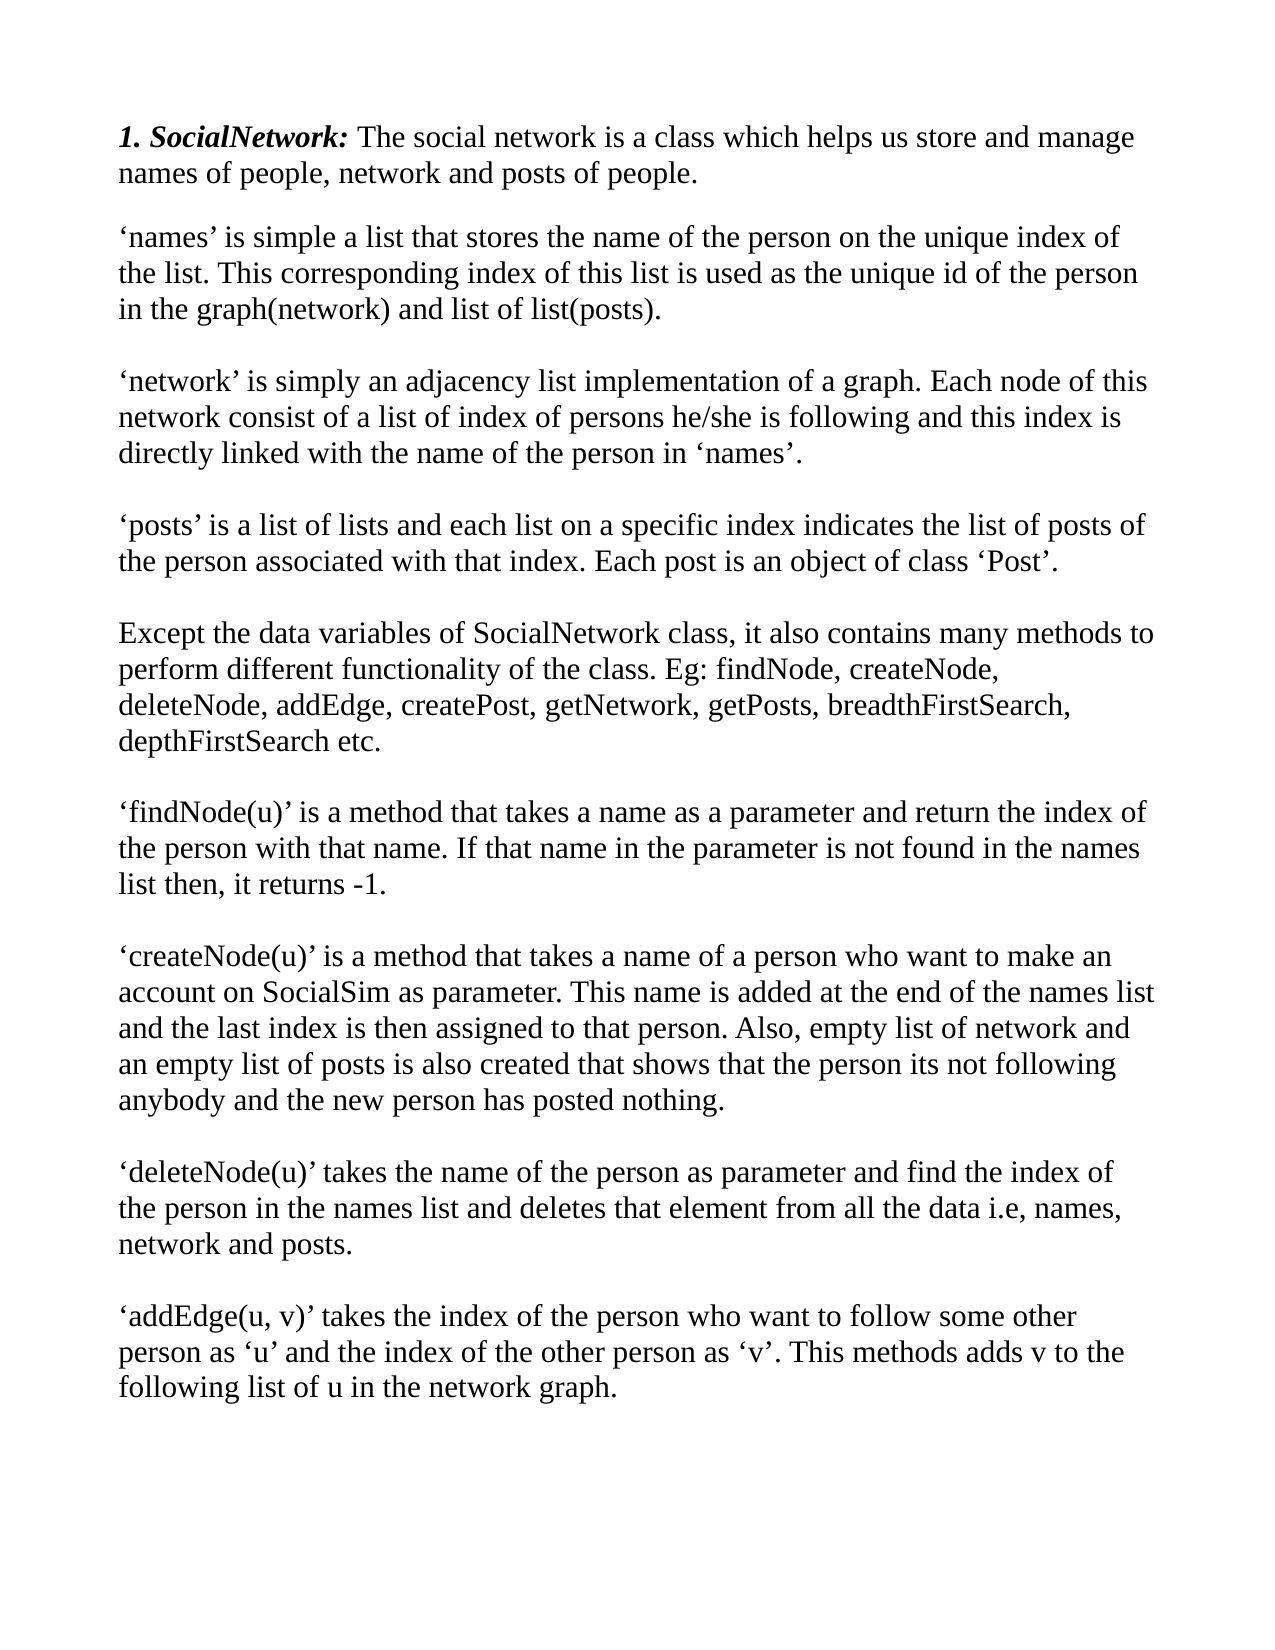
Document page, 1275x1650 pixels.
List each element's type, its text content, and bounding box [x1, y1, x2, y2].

text Except the data variables of SocialNetwork class, it also contains many methods to perform different functionality of the class. Eg: findNode, createNode, deleteNode, addEdge, createPost, getNetwork, getPosts, breadthFirstSearch, depthFirstSearch etc. [118, 614, 1157, 758]
text ‘findNode(u)’ is a method that takes a name as a parameter and return the index of the person with that name. If that name in the parameter is not found in the names list then, it returns -1. [118, 794, 1157, 902]
text 1. SocialNetwork: The social network is a class which helps us store and manage names of people, network and posts of people. [118, 118, 1157, 190]
text ‘addEdge(u, v)’ takes the index of the person who want to follow some other person as ‘u’ and the index of the other person as ‘v’. This methods adds v to the following list of u in the network graph. [118, 1297, 1157, 1405]
text ‘network’ is simply an adjacency list implementation of a graph. Each node of this network consist of a list of index of persons he/she is following and this index is directly linked with the name of the person in ‘names’. [118, 362, 1157, 470]
text ‘posts’ is a list of lists and each list on a specific index indicates the list of posts of the person associated with that index. Each post is an object of class ‘Post’. [118, 506, 1157, 578]
text ‘deleteNode(u)’ takes the name of the person as parameter and find the index of the person in the names list and deletes that element from all the data i.e, names, network and posts. [118, 1153, 1157, 1261]
text ‘names’ is simple a list that stores the name of the person on the unique index of the list. This corresponding index of this list is used as the unique id of the person in the graph(network) and list of list(posts). [118, 219, 1157, 327]
text ‘createNode(u)’ is a method that takes a name of a person who want to make an account on SocialSim as parameter. This name is added at the end of the names list and the last index is then assigned to that person. Also, empty list of network and an empty list of posts is also created that shows that the person its not following anybody and the new person has posted nothing. [118, 937, 1157, 1117]
